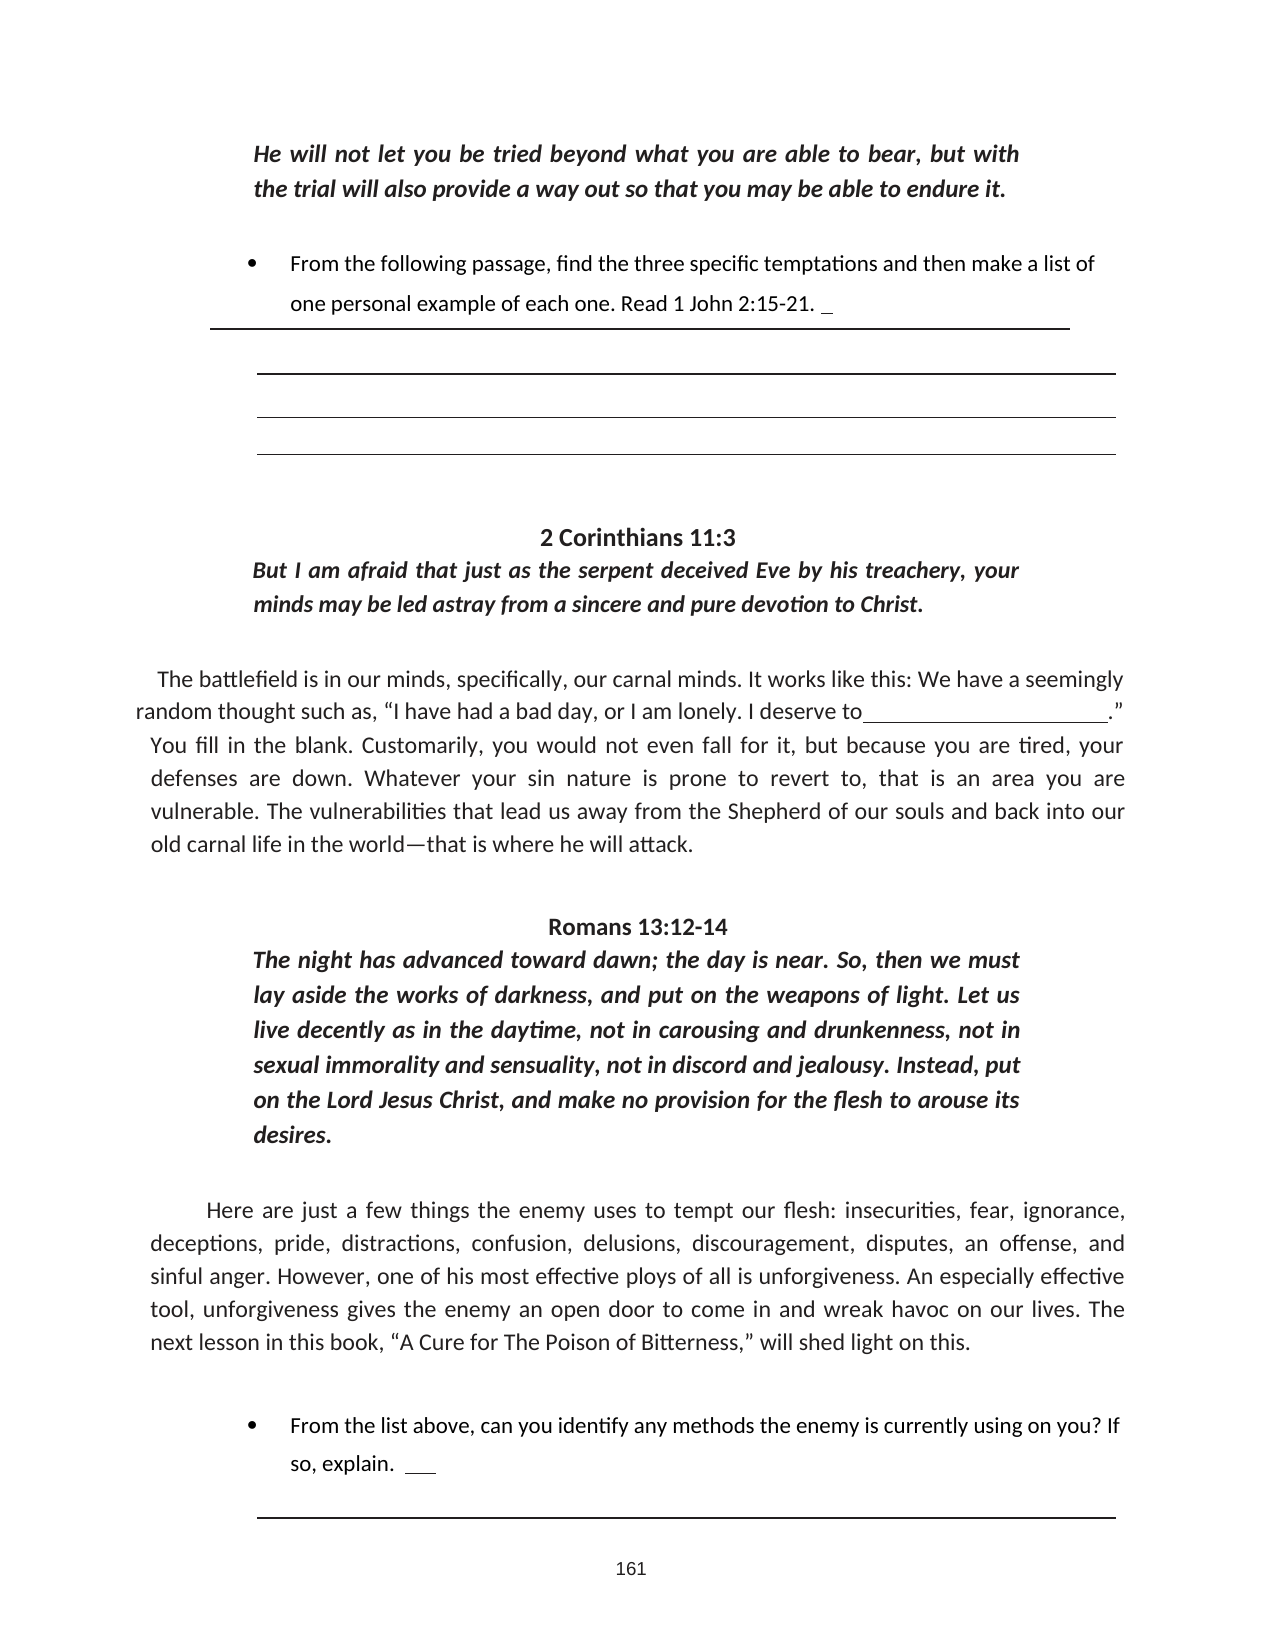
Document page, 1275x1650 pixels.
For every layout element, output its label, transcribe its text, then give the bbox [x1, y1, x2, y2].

subtitle 2 Corinthians 11:3 [150, 521, 1126, 552]
list From the list above, can you identify any methods the enemy is currently using on you? If so, explain. [253, 1411, 1127, 1477]
subtitle Romans 13:12-14 [150, 911, 1126, 941]
text You fill in the blank. Customarily, you would not even fall for it, but because you are tired, your defenses are down. Whatever your sin nature is prone to revert to, that is an area you are vulnerable. The vulnerabilities that lead us away from the Shepherd of our souls and back into our old carnal life in the world—that is where he will attack. [150, 730, 1127, 858]
text random thought such as, “I have had a bad day, or I am lonely. I deserve to .” [136, 696, 1157, 726]
list From the following passage, find the three specific temptations and then make a list of one personal example of each one. Read 1 John 2:15-21. [253, 249, 1127, 317]
text But I am afraid that just as the serpent deceived Eve by his treachery, your minds may be led astray from a sincere and pure devotion to Christ. [252, 555, 1024, 618]
text Here are just a few things the enemy uses to tempt our flesh: insecurities, fear, ignorance, deceptions, pride, distractions, confusion, delusions, discouragement, disputes, an offense, and sinful anger. However, one of his most effective ploys of all is unforgiveness. An especially effective tool, unforgiveness gives the enemy an open door to come in and wreak havoc on our lives. The next lesson in this book, “A Cure for The Poison of Bitterness,” will shed light on this. [150, 1195, 1127, 1356]
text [252, 138, 1024, 204]
text The battlefield is in our minds, specifically, our carnal minds. It works like this: We have a seemingly [136, 664, 1124, 693]
text The night has advanced toward dawn; the day is near. So, then we must lay aside the works of darkness, and put on the weapons of light. Let us live decently as in the daytime, not in carousing and drunkenness, not in sexual immorality and sensuality, not in discord and jealousy. Instead, put on the Lord Jesus Christ, and make no provision for the flesh to arouse its desires. [252, 944, 1024, 1149]
